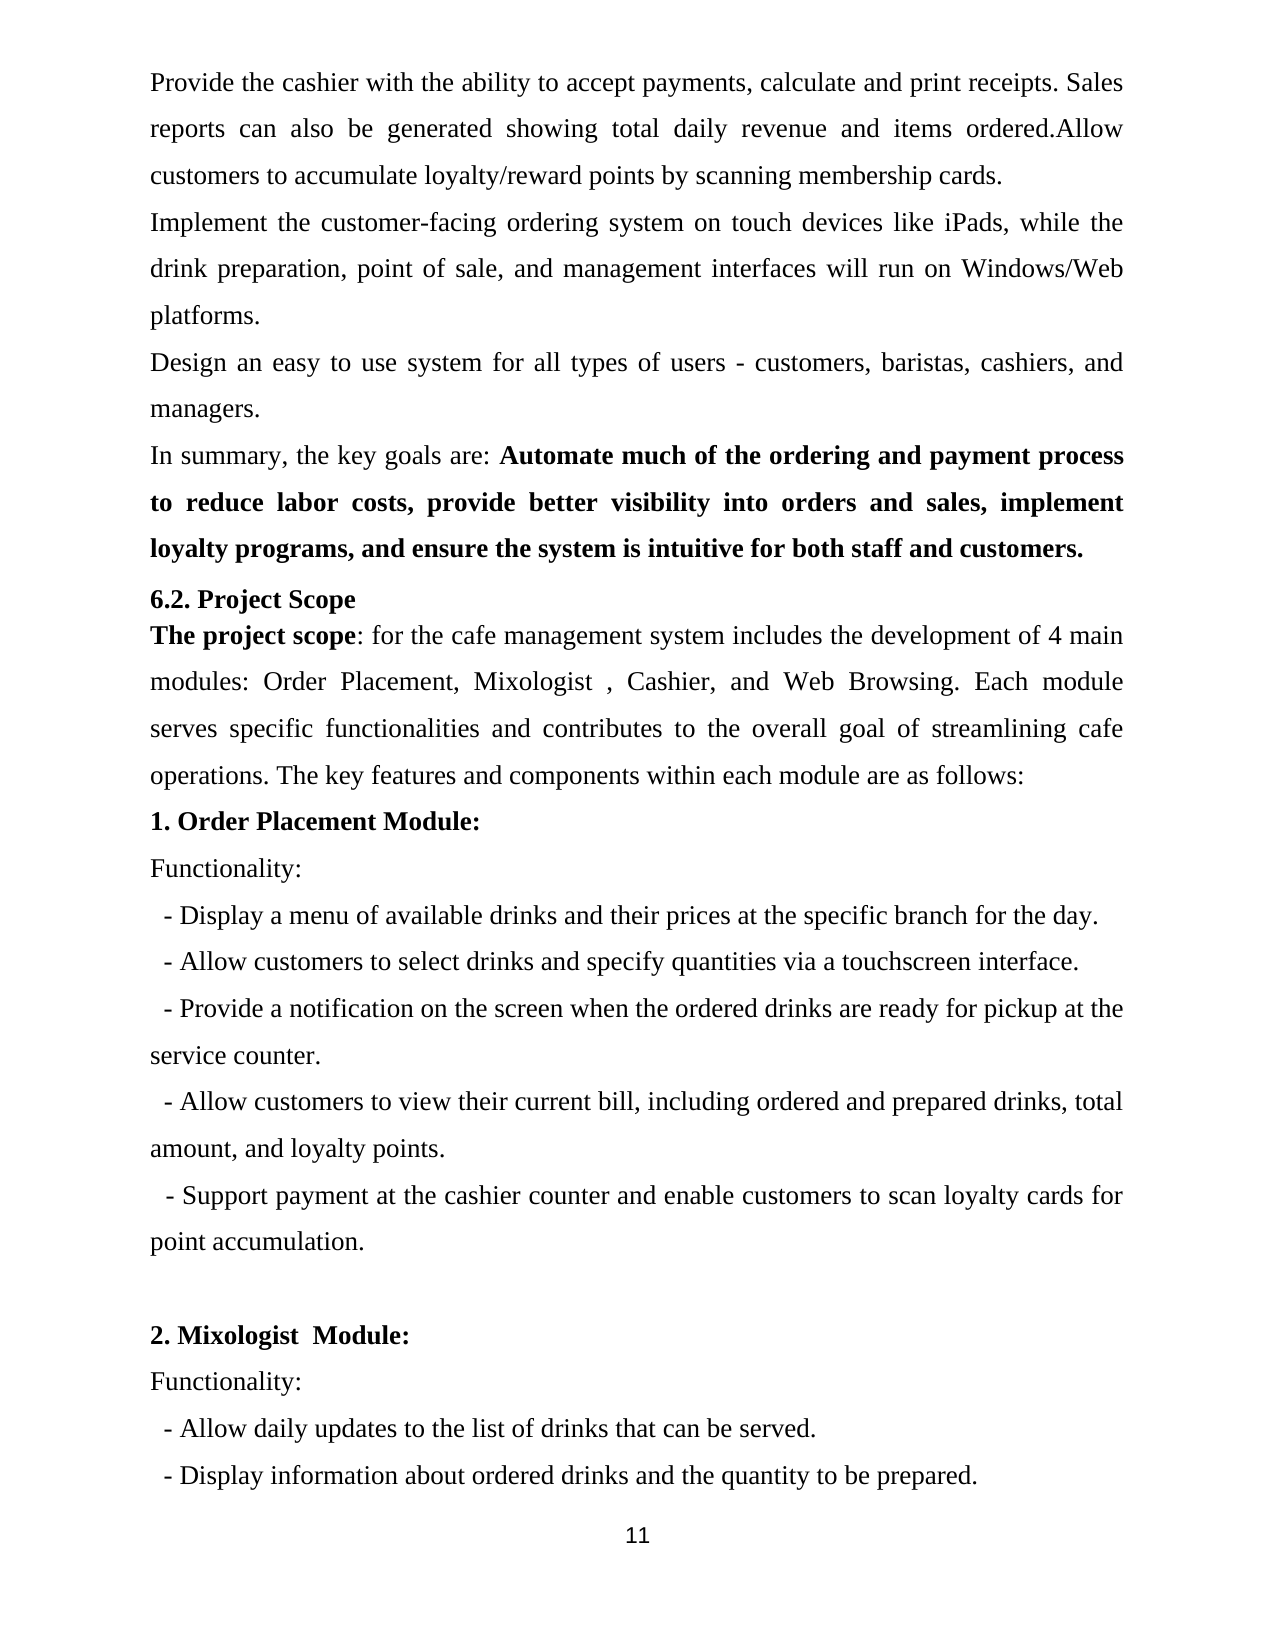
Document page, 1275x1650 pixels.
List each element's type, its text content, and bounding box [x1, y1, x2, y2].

text - Allow daily updates to the list of drinks that can be served. [150, 1412, 1125, 1443]
text - Support payment at the cashier counter and enable customers to scan loyalty cards for point accumulation. [150, 1179, 1125, 1257]
text Provide the cashier with the ability to accept payments, calculate and print receipts. Sales reports can also be generated showing total daily revenue and items ordered.Allow customers to accumulate loyalty/reward points by scanning membership cards. [150, 66, 1125, 190]
text Functionality: [150, 1366, 1125, 1397]
text - Allow customers to select drinks and specify quantities via a touchscreen interface. [150, 946, 1125, 977]
subtitle 6.2. Project Scope [150, 583, 1125, 614]
text In summary, the key goals are: Automate much of the ordering and payment process to reduce labor costs, provide better visibility into orders and sales, implement loyalty programs, and ensure the system is intuitive for both staff and customers. [150, 439, 1125, 563]
text - Display information about ordered drinks and the quantity to be prepared. [150, 1459, 1125, 1490]
text - Provide a notification on the screen when the ordered drinks are ready for pickup at the service counter. [150, 992, 1125, 1070]
text 2. Mixologist Module: [150, 1319, 1125, 1350]
text The project scope: for the cafe management system includes the development of 4 main modules: Order Placement, Mixologist , Cashier, and Web Browsing. Each module serves specific functionalities and contributes to the overall goal of streamlining cafe operations. The key features and components within each module are as follows: [150, 619, 1125, 790]
text - Display a menu of available drinks and their prices at the specific branch for the day. [150, 899, 1125, 930]
text Implement the customer-facing ordering system on touch devices like iPads, while the drink preparation, point of sale, and management interfaces will run on Windows/Web platforms. [150, 206, 1125, 330]
text Design an easy to use system for all types of users - customers, baristas, cashiers, and managers. [150, 346, 1125, 423]
text 1. Order Placement Module: [150, 806, 1125, 837]
text - Allow customers to view their current bill, including ordered and prepared drinks, total amount, and loyalty points. [150, 1086, 1125, 1163]
text Functionality: [150, 852, 1125, 883]
